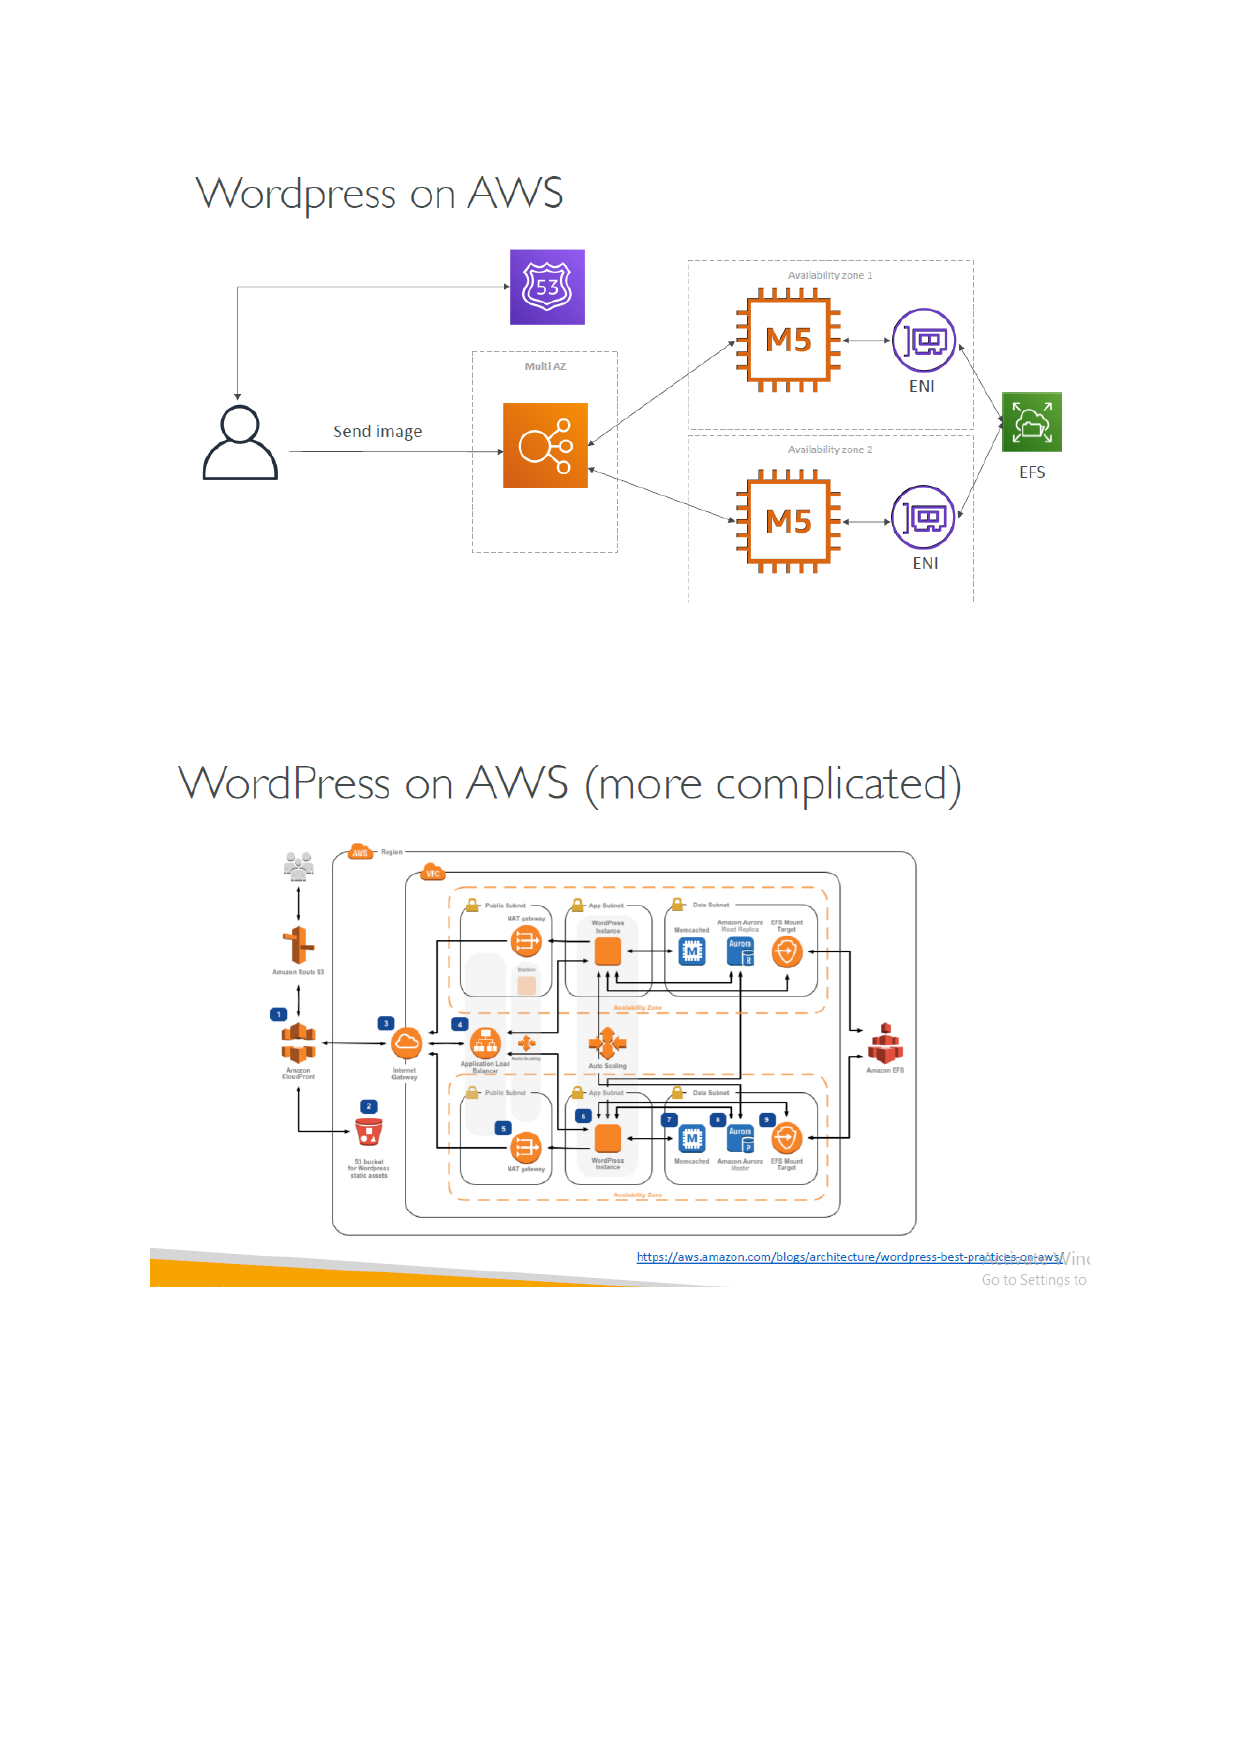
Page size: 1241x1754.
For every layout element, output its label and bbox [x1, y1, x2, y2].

picture [150, 150, 1091, 603]
picture [150, 738, 1091, 1287]
